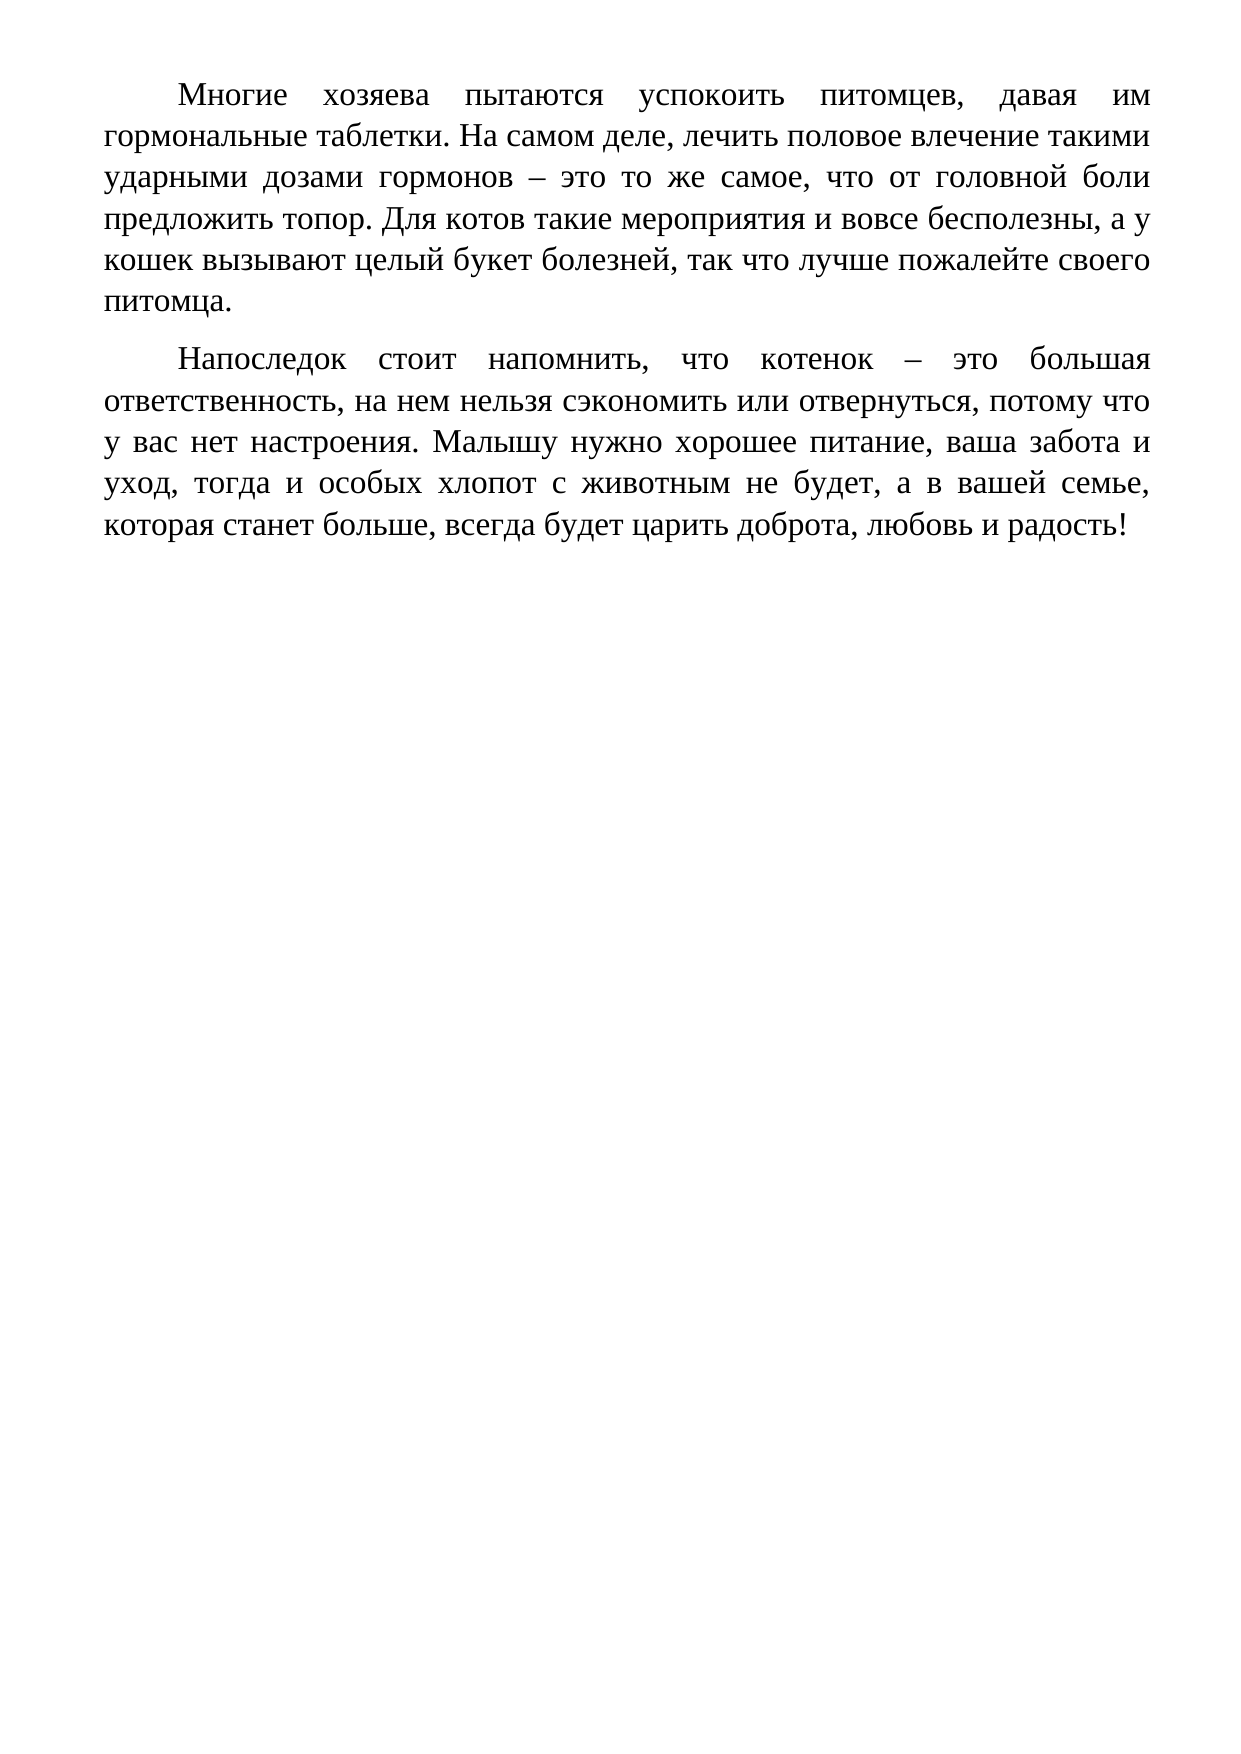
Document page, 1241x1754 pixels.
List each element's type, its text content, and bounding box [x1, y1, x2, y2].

text Многие хозяева пытаются успокоить питомцев, давая им гормональные таблетки. На самом деле, лечить половое влечение такими ударными дозами гормонов – это то же самое, что от головной боли предложить топор. Для котов такие мероприятия и вовсе бесполезны, а у кошек вызывают целый букет болезней, так что лучше пожалейте своего питомца. [103, 74, 1152, 319]
text Напоследок стоит напомнить, что котенок – это большая ответственность, на нем нельзя сэкономить или отвернуться, потому что у вас нет настроения. Малышу нужно хорошее питание, ваша забота и уход, тогда и особых хлопот с животным не будет, а в вашей семье, которая станет больше, всегда будет царить доброта, любовь и радость! [103, 339, 1152, 542]
